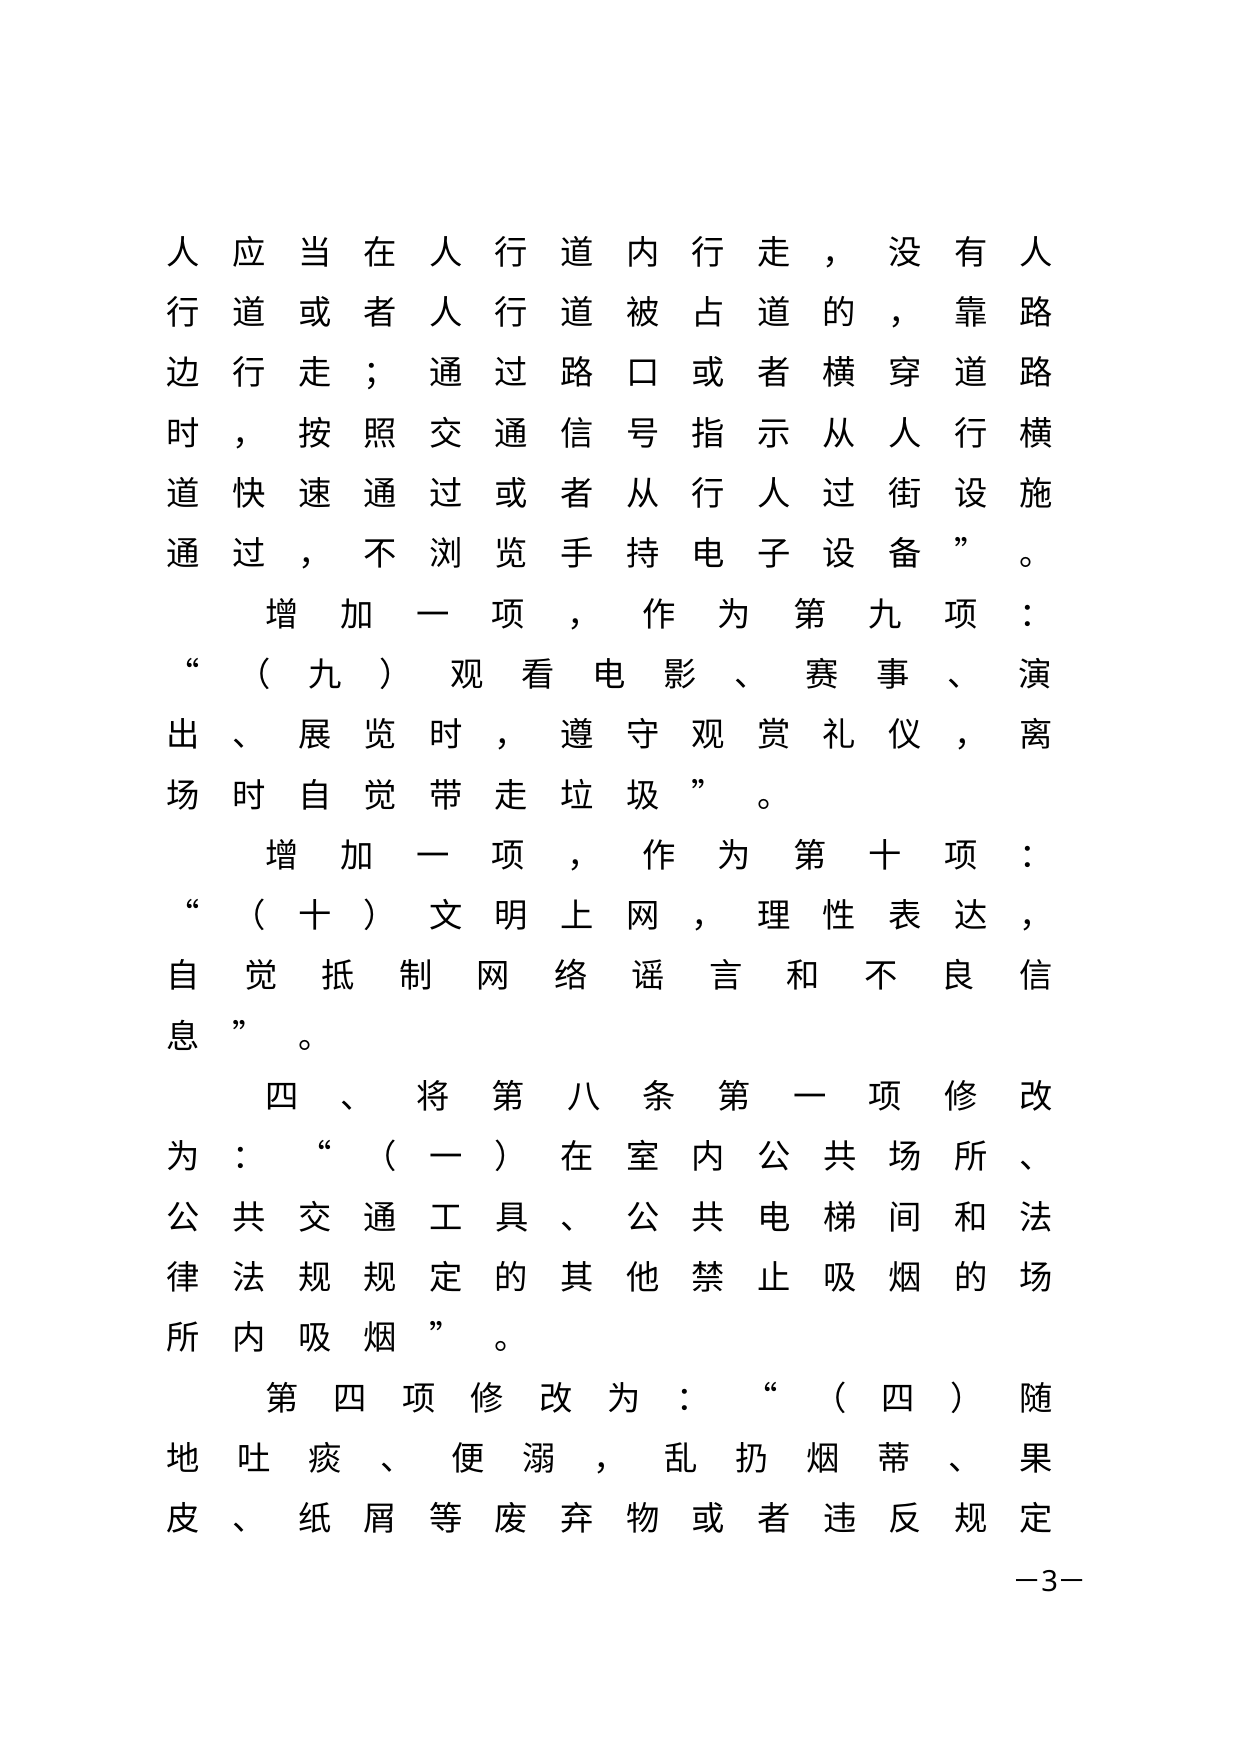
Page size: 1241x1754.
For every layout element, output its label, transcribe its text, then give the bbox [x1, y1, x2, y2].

list 增加一项，作为第九项：“（九）观看电影、赛事、演出、展览时，遵守观赏礼仪，离场时自觉带走垃圾”。 [167, 581, 1085, 823]
list 增加一项，作为第十项：“（十）文明上网，理性表达，自觉抵制网络谣言和不良信息”。 [167, 823, 1085, 1064]
list 四、将第八条第一项修改为：“（一）在室内公共场所、公共交通工具、公共电梯间和法律法规规定的其他禁止吸烟的场所内吸烟”。 [167, 1064, 1085, 1365]
list 第七项修改为：“（七）行人应当在人行道内行走，没有人行道或者人行道被占道的，靠路边行走；通过路口或者横穿道路时，按照交通信号指示从人行横道快速通过或者从行人过街设施通过，不浏览手持电子设备”。 [167, 219, 1085, 581]
list 第四项修改为：“（四）随地吐痰、便溺，乱扔烟蒂、果皮、纸屑等废弃物或者违反规定倾倒、丢弃、堆放垃圾”。 [167, 1365, 1085, 1546]
